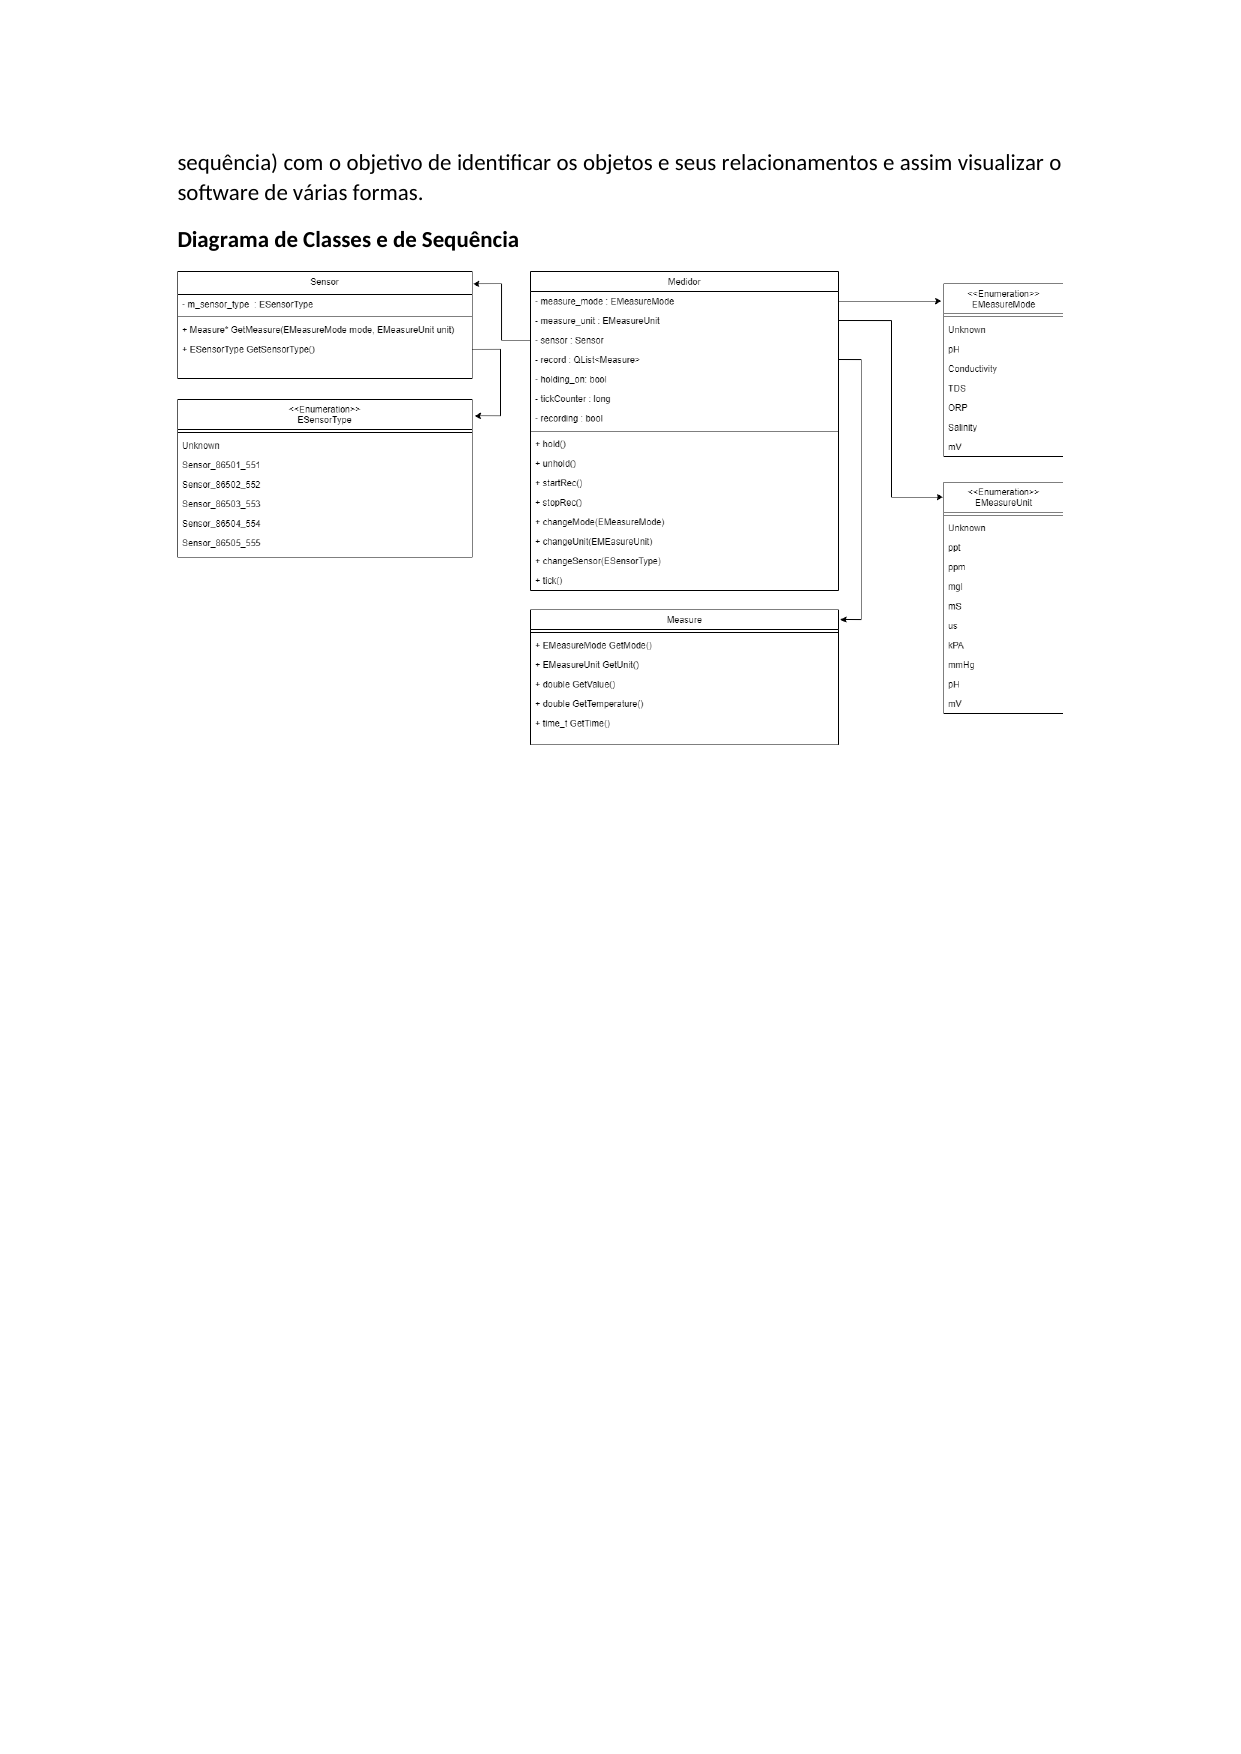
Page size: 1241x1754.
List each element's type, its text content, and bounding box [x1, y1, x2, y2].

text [177, 148, 1063, 206]
picture [177, 271, 1063, 745]
text Diagrama de Classes e de Sequência [177, 225, 1063, 253]
